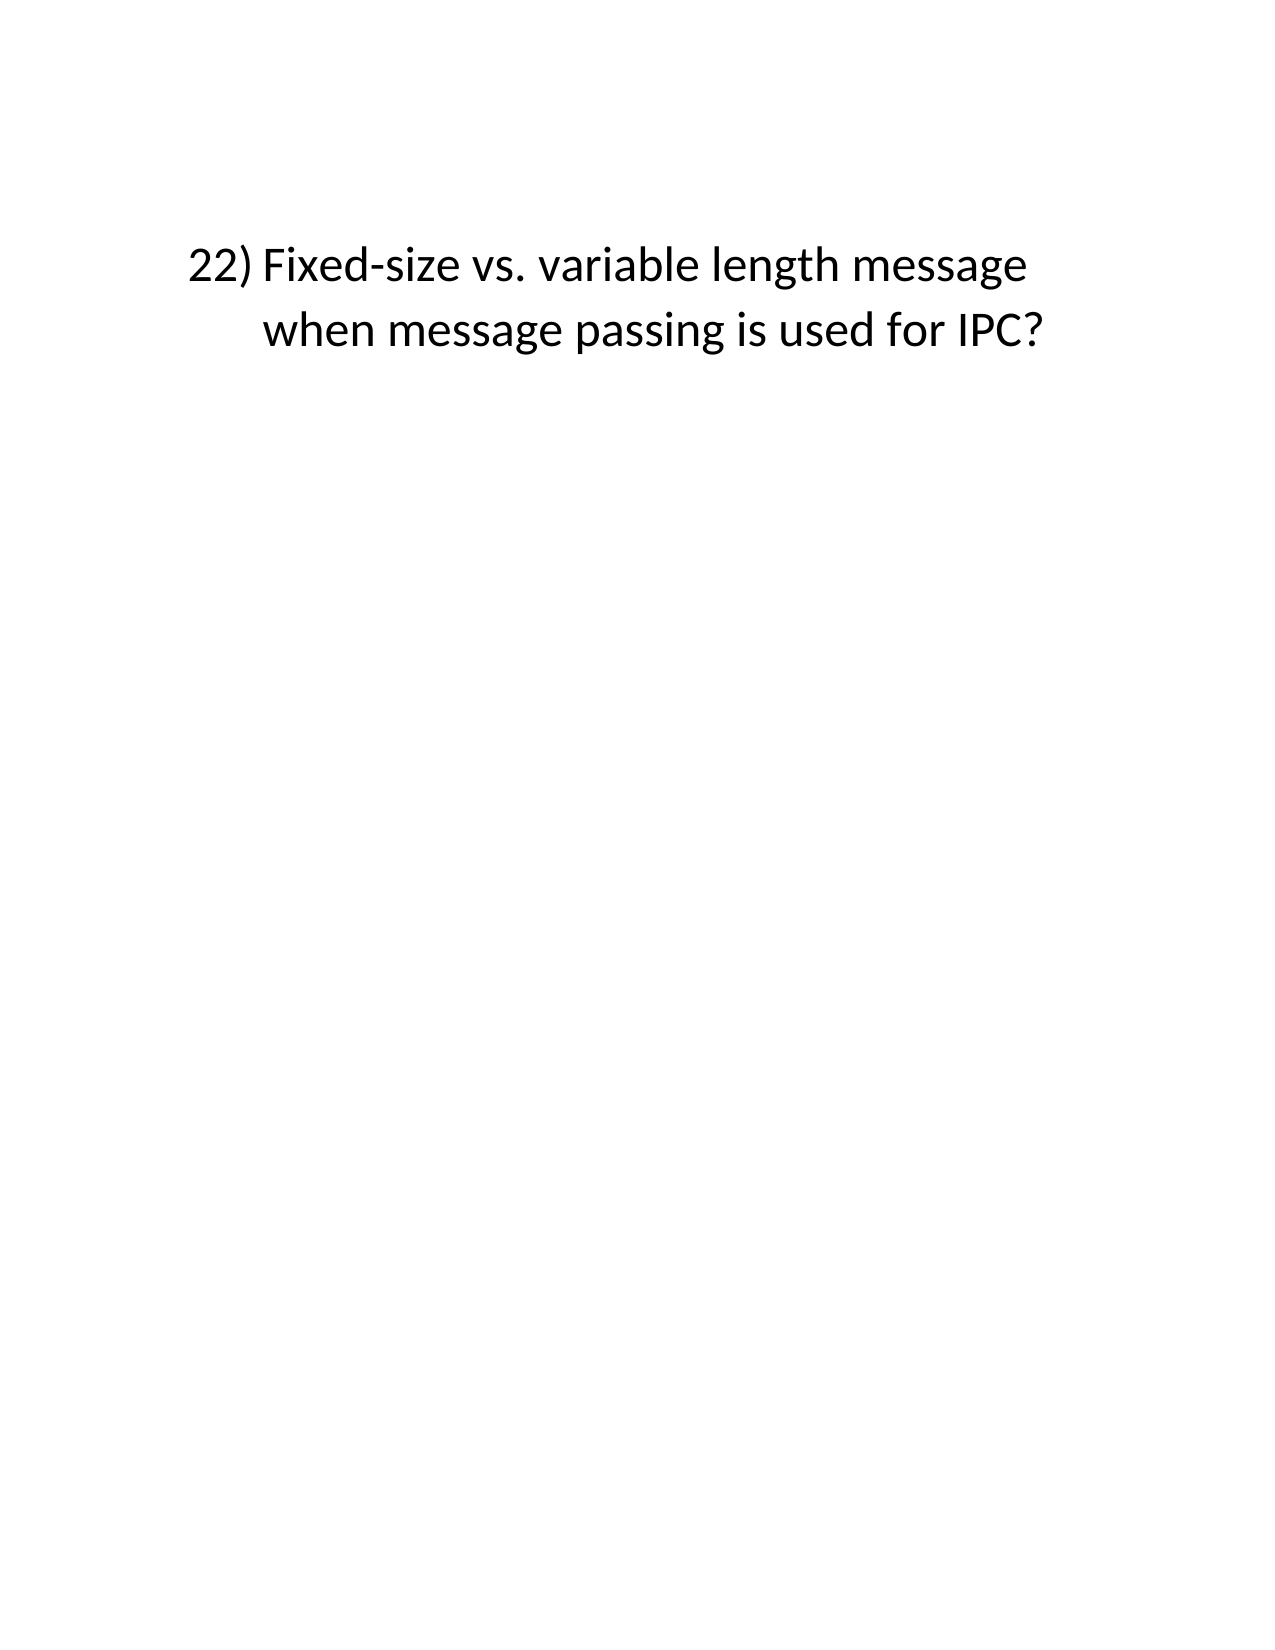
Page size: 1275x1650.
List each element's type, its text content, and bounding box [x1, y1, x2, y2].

list Fixed-size vs. variable length message when message passing is used for IPC? [187, 232, 1125, 359]
